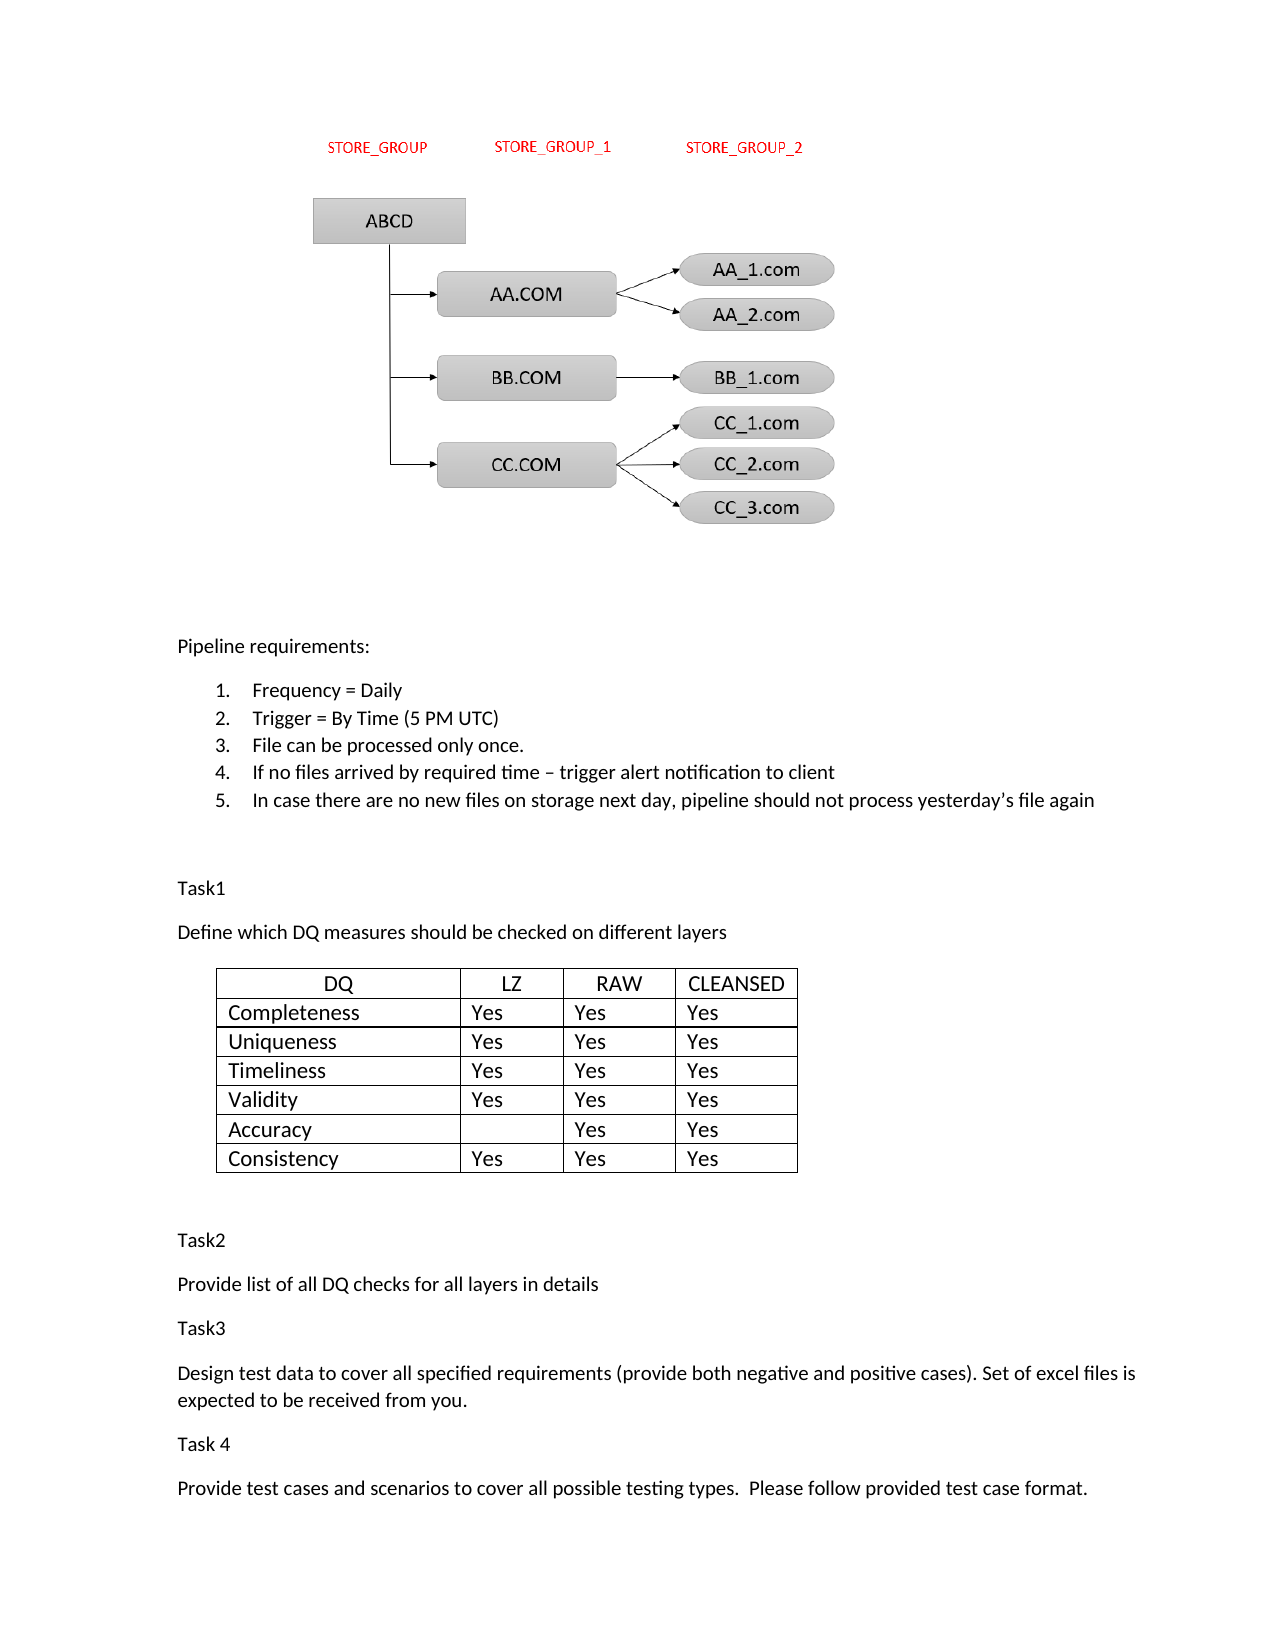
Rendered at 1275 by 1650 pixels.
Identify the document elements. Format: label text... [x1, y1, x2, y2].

table_cell Yes [564, 1057, 675, 1084]
text Design test data to cover all specified requirements (provide both negative and positive cases). Set of excel files is expected to be received from you. [177, 1360, 1186, 1412]
table_cell Yes [676, 1086, 797, 1114]
list Frequency = Daily [215, 677, 1186, 703]
table_cell [461, 1115, 563, 1143]
table_cell Yes [461, 1028, 563, 1056]
list Trigger = By Time (5 PM UTC) [215, 705, 1186, 730]
table_cell Yes [676, 1144, 797, 1172]
list If no files arrived by required time – trigger alert notification to client [215, 759, 1186, 785]
table_cell Yes [461, 1057, 563, 1084]
table_cell Yes [564, 1144, 675, 1172]
table_cell Yes [461, 1144, 563, 1172]
table_cell Yes [564, 999, 675, 1026]
table_cell Timeliness [217, 1057, 460, 1084]
table_cell Yes [676, 1028, 797, 1056]
picture [252, 118, 921, 571]
text Provide test cases and scenarios to cover all possible testing types. Please follow provided test case format. [177, 1475, 1186, 1501]
text Task1 [177, 875, 1186, 900]
text Pipeline requirements: [177, 633, 1186, 659]
text Provide list of all DQ checks for all layers in details [177, 1272, 1186, 1297]
table_cell Yes [676, 1115, 797, 1143]
table_cell Validity [217, 1086, 460, 1114]
table_header CLEANSED [676, 969, 797, 997]
table_cell Accuracy [217, 1115, 460, 1143]
table_cell Yes [461, 999, 563, 1026]
text Task2 [177, 1227, 1186, 1253]
table_cell Yes [564, 1086, 675, 1114]
text Define which DQ measures should be checked on different layers [177, 919, 1186, 944]
table_cell Consistency [217, 1144, 460, 1172]
text Task 4 [177, 1431, 1186, 1457]
list In case there are no new files on storage next day, pipeline should not process yesterday’s file again [215, 787, 1186, 812]
list File can be processed only once. [215, 732, 1186, 757]
text Task3 [177, 1316, 1186, 1341]
table_cell Yes [676, 1057, 797, 1084]
table_cell Yes [676, 999, 797, 1026]
table_header DQ [217, 969, 460, 997]
table_cell Yes [461, 1086, 563, 1114]
table_cell Completeness [217, 999, 460, 1026]
table_cell Yes [564, 1115, 675, 1143]
table_header RAW [564, 969, 675, 997]
table_cell Yes [564, 1028, 675, 1056]
table_header LZ [461, 969, 563, 997]
table_cell Uniqueness [217, 1028, 460, 1056]
